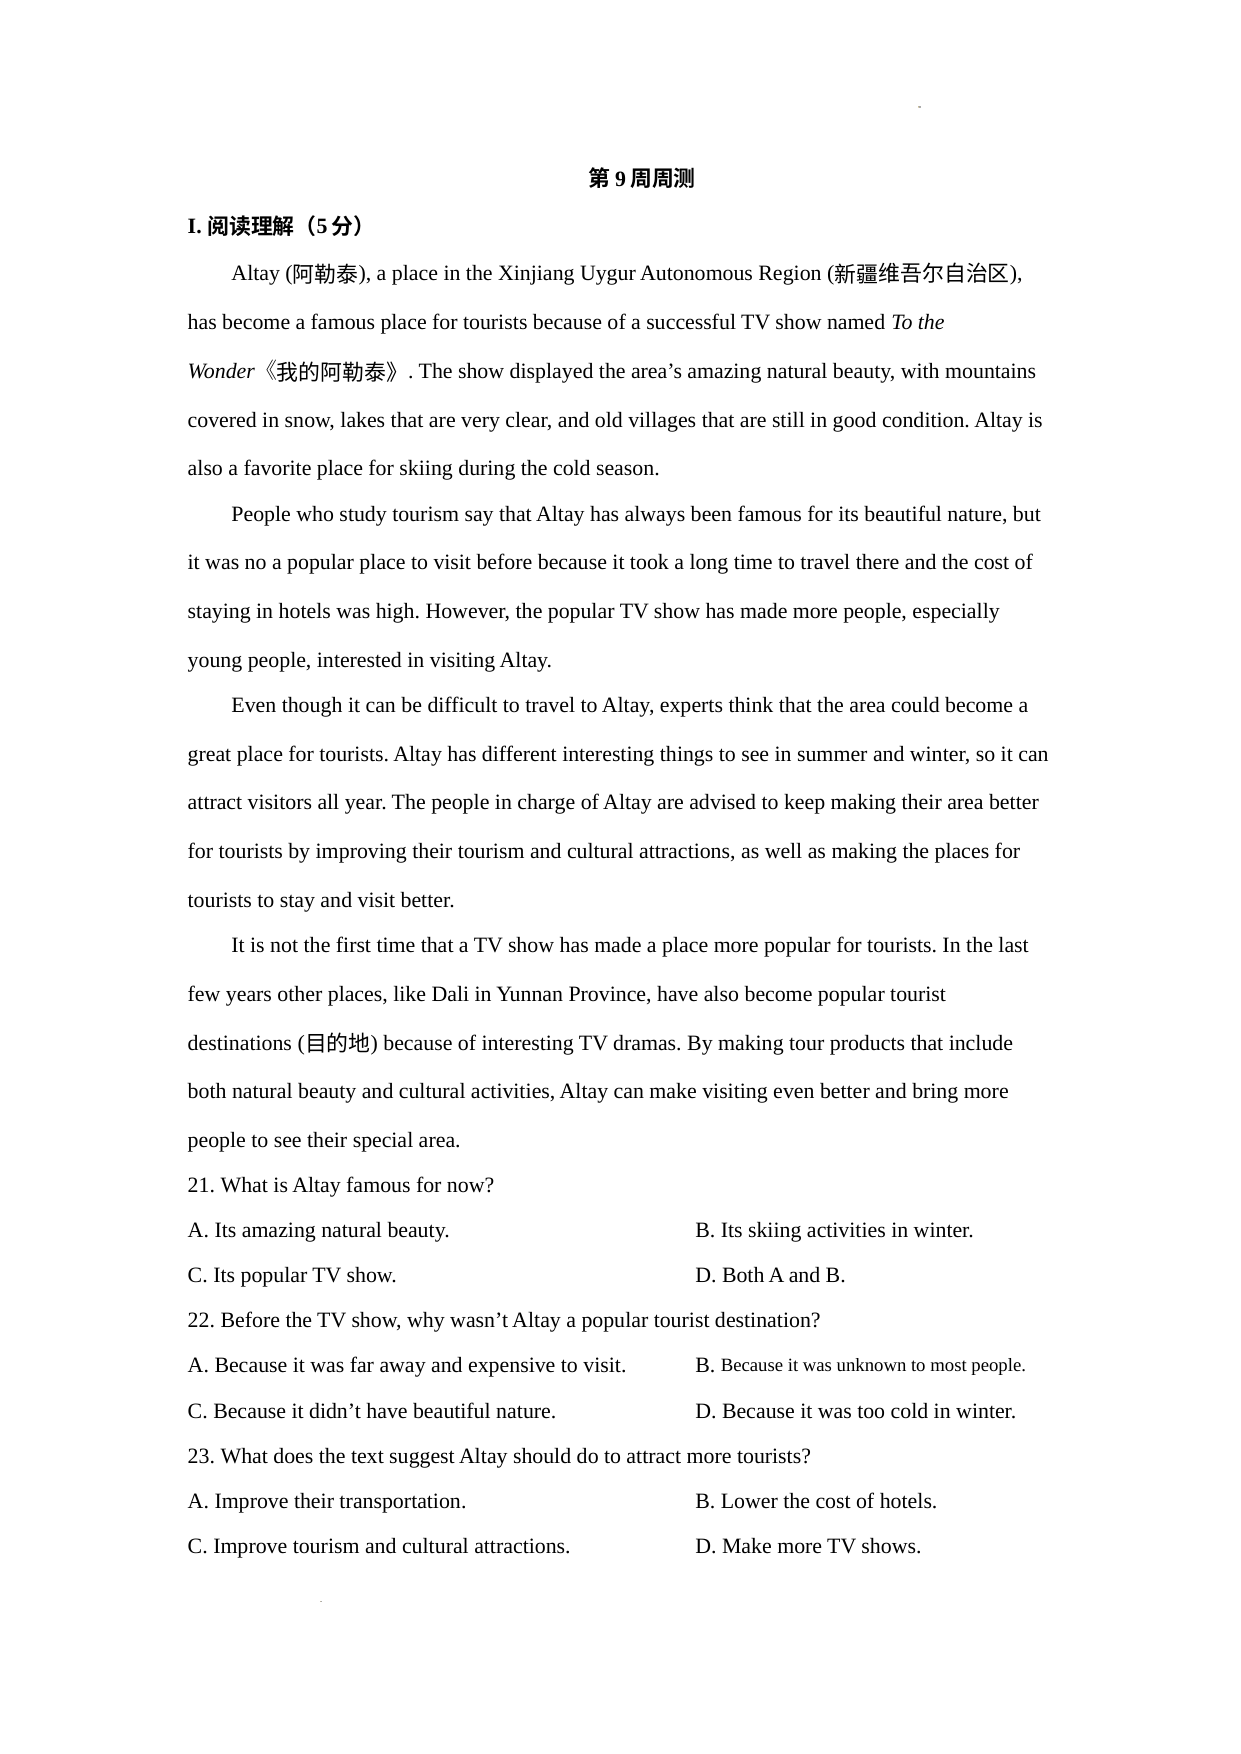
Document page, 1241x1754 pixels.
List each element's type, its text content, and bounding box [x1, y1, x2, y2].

text 23. What does the text suggest Altay should do to attract more tourists? [187, 1439, 1053, 1472]
text C. Its popular TV show. D. Both A and B. [187, 1259, 1053, 1291]
text C. Improve tourism and cultural attractions. D. Make more TV shows. [187, 1529, 1053, 1562]
text 第9周周测 [187, 162, 1053, 194]
text People who study tourism say that Altay has always been famous for its beautiful nature, but it was no a popular place to visit before because it took a long time to travel there and the cost of staying in hotels was high. However, the popular TV show has made more people, especially young people, interested in visiting Altay. [187, 497, 1053, 676]
text A. Its amazing natural beauty. B. Its skiing activities in winter. [187, 1213, 1053, 1246]
text I. 阅读理解（5分） [187, 209, 1053, 242]
text 21. What is Altay famous for now? [187, 1168, 1053, 1201]
text Even though it can be difficult to travel to Altay, experts think that the area could become a great place for tourists. Altay has different interesting things to see in summer and winter, so it can attract visitors all year. The people in charge of Altay are advised to keep making their area better for tourists by improving their tourism and cultural attractions, as well as making the places for tourists to stay and visit better. [187, 688, 1053, 916]
text Altay (阿勒泰), a place in the Xinjiang Uygur Autonomous Region (新疆维吾尔自治区), has become a famous place for tourists because of a successful TV show named To the Wonder《我的阿勒泰》. The show displayed the area’s amazing natural beauty, with mountains covered in snow, lakes that are very clear, and old villages that are still in good condition. Altay is also a favorite place for skiing during the cold season. [187, 257, 1053, 484]
text A. Improve their transportation. B. Lower the cost of hotels. [187, 1484, 1053, 1517]
text It is not the first time that a TV show has made a place more popular for tourists. In the last few years other places, like Dali in Yunnan Province, have also become popular tourist destinations (目的地) because of interesting TV dramas. By making tour products that include both natural beauty and cultural activities, Altay can make visiting even better and bring more people to see their special area. [187, 928, 1053, 1156]
text A. Because it was far away and expensive to visit. B. Because it was unknown to most people. [187, 1349, 1053, 1381]
text C. Because it didn’t have beautiful nature. D. Because it was too cold in winter. [187, 1394, 1053, 1426]
text 22. Before the TV show, why wasn’t Altay a popular tourist destination? [187, 1304, 1053, 1336]
